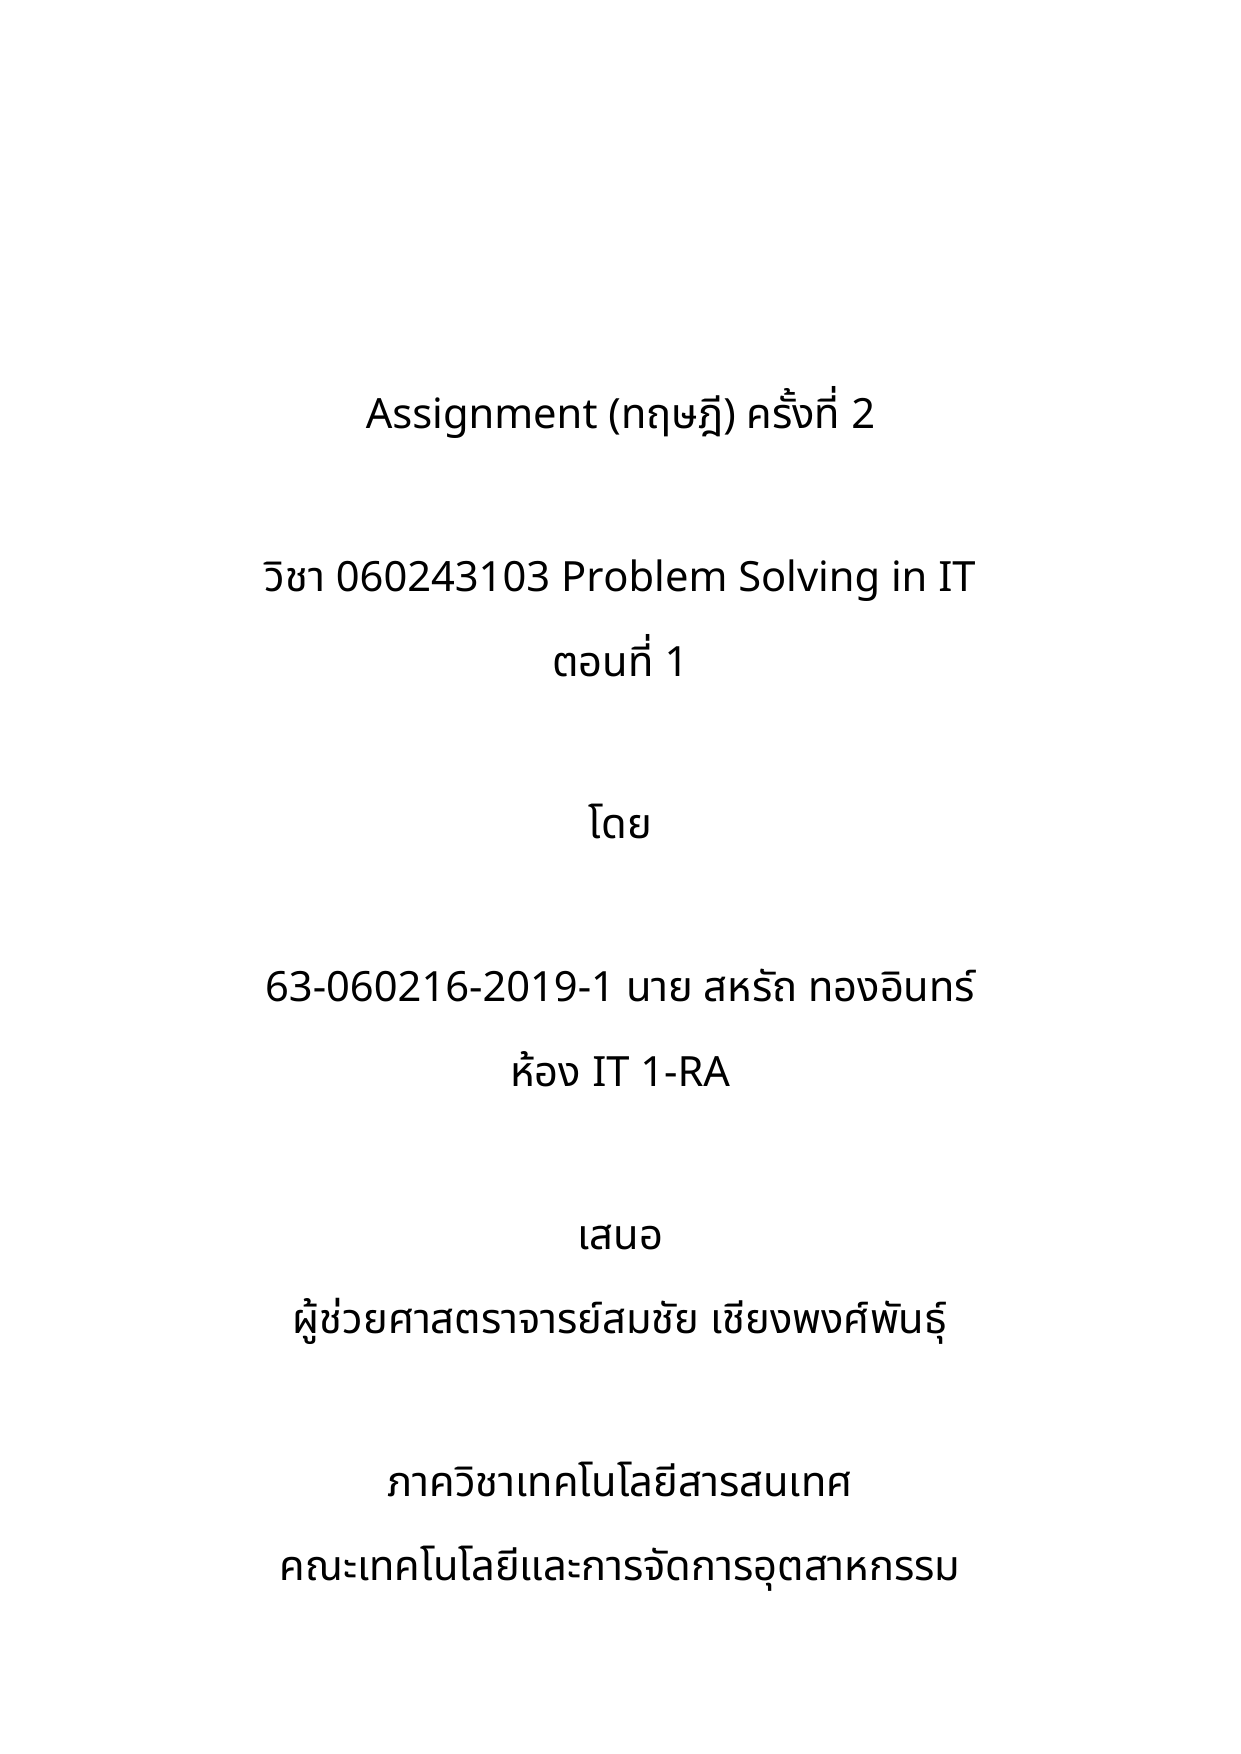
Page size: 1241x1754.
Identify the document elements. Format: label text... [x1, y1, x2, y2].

text 63-060216-2019-1 นาย สหรัถ ทองอินทร์ [150, 957, 1090, 1020]
text คณะเทคโนโลยีและการจัดการอุตสาหกรรม [150, 1537, 1090, 1599]
text ผู้ช่วยศาสตราจารย์สมชัย เชียงพงศ์พันธุ์ [150, 1289, 1090, 1352]
text ภาควิชาเทคโนโลยีสารสนเทศ [150, 1452, 1090, 1515]
text วิชา 060243103 Problem Solving in IT [150, 547, 1090, 610]
text โดย [150, 794, 1090, 857]
text ห้อง IT 1-RA [150, 1042, 1090, 1105]
text Assignment (ทฤษฎี) ครั้งที่ 2 [150, 384, 1090, 447]
text ตอนที่ 1 [150, 632, 1090, 695]
text เสนอ [150, 1205, 1090, 1268]
